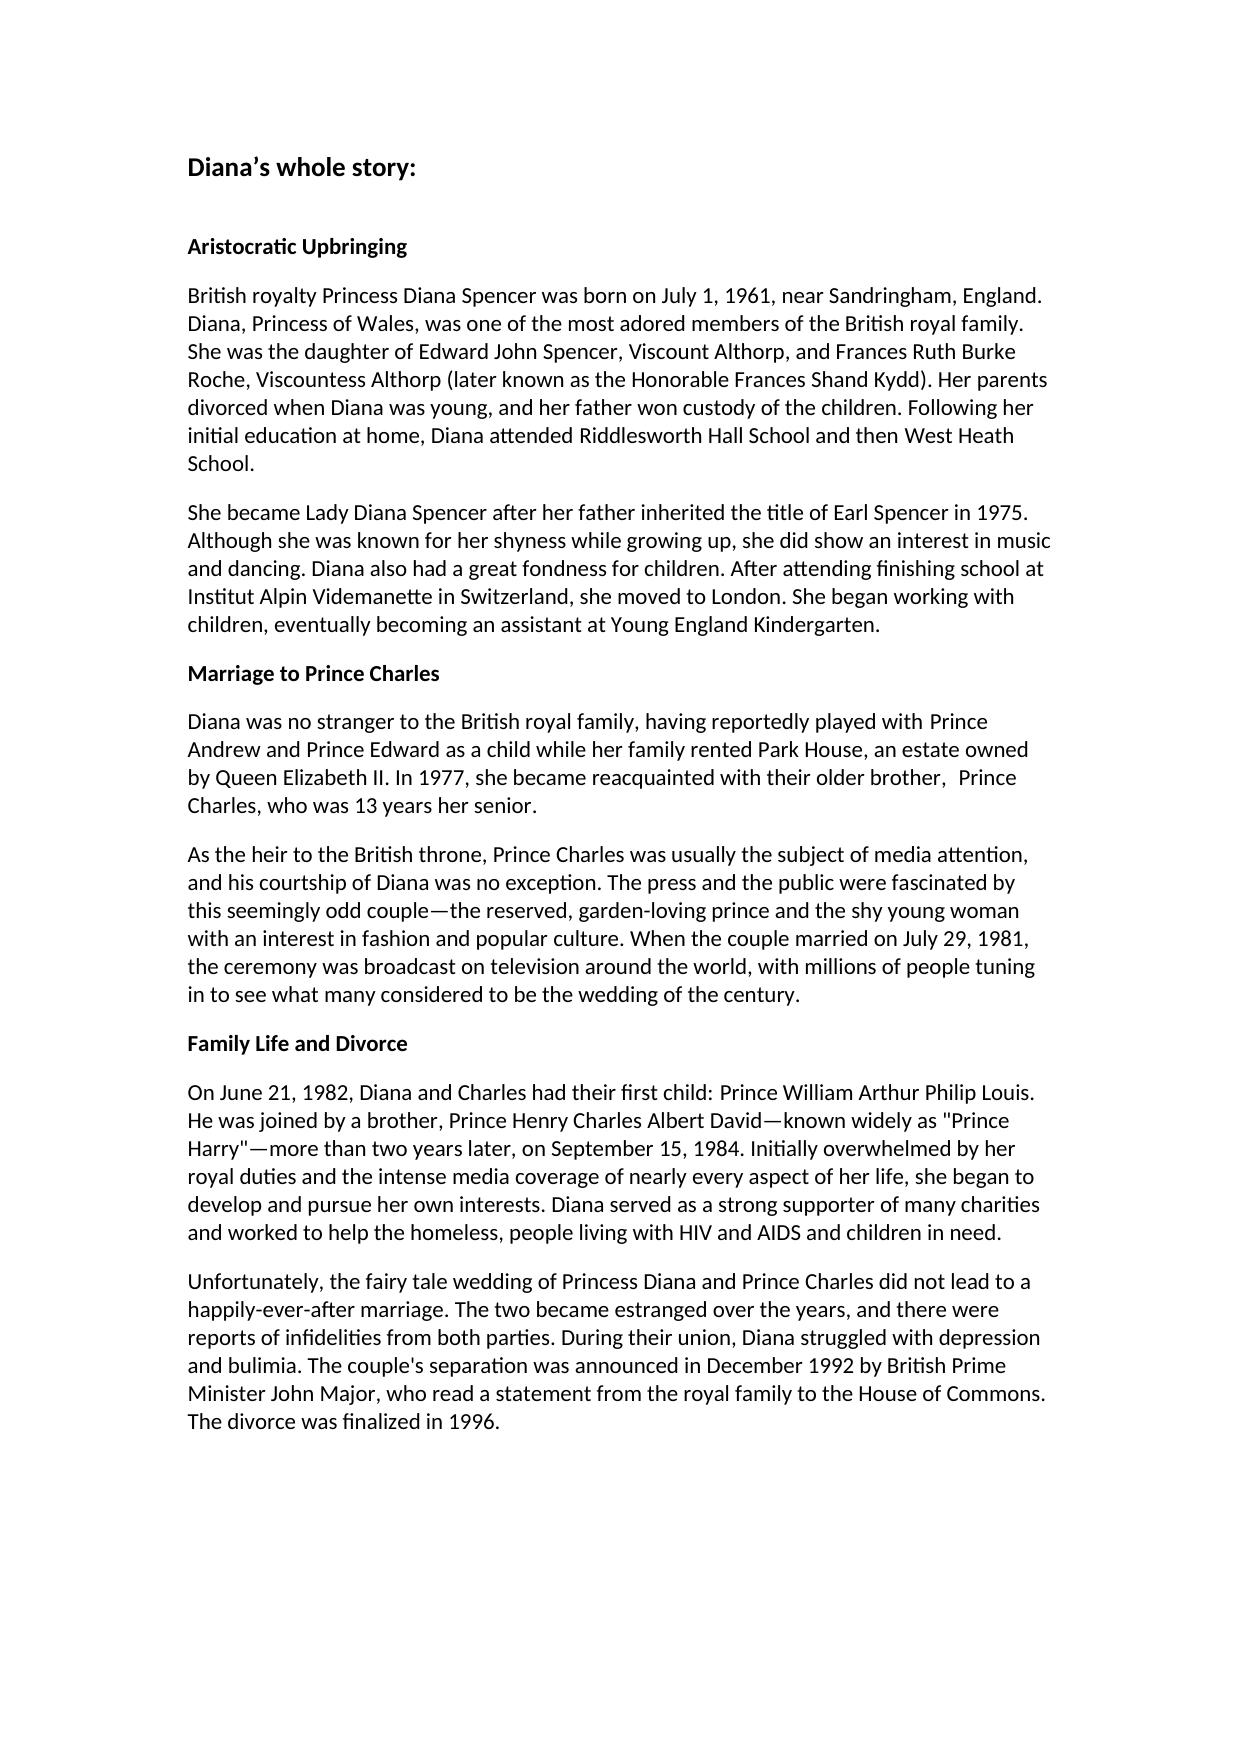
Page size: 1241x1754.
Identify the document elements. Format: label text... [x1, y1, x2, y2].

text Diana was no stranger to the British royal family, having reportedly played with Prince Andrew and Prince Edward as a child while her family rented Park House, an estate owned by Queen Elizabeth II. In 1977, she became reacquainted with their older brother, Prince Charles, who was 13 years her senior. [187, 707, 1053, 819]
text As the heir to the British throne, Prince Charles was usually the subject of media attention, and his courtship of Diana was no exception. The press and the public were fascinated by this seemingly odd couple—the reserved, garden-loving prince and the shy young woman with an interest in fashion and popular culture. When the couple married on July 29, 1981, the ceremony was broadcast on television around the world, with millions of people tuning in to see what many considered to be the wedding of the century. [187, 840, 1053, 1008]
text On June 21, 1982, Diana and Charles had their first child: Prince William Arthur Philip Louis. He was joined by a brother, Prince Henry Charles Albert David—known widely as "Prince Harry"—more than two years later, on September 15, 1984. Initially overwhelmed by her royal duties and the intense media coverage of nearly every aspect of her life, she began to develop and pursue her own interests. Diana served as a strong supporter of many charities and worked to help the homeless, people living with HIV and AIDS and children in need. [187, 1078, 1053, 1246]
text Family Life and Divorce [187, 1029, 1053, 1057]
text British royalty Princess Diana Spencer was born on July 1, 1961, near Sandringham, England. Diana, Princess of Wales, was one of the most adored members of the British royal family. She was the daughter of Edward John Spencer, Viscount Althorp, and Frances Ruth Burke Roche, Viscountess Althorp (later known as the Honorable Frances Shand Kydd). Her parents divorced when Diana was young, and her father won custody of the children. Following her initial education at home, Diana attended Riddlesworth Hall School and then West Heath School. [187, 281, 1053, 477]
text Aristocratic Upbringing [187, 232, 1053, 260]
text Diana’s whole story: [187, 150, 1053, 211]
text She became Lady Diana Spencer after her father inherited the title of Earl Spencer in 1975. Although she was known for her shyness while growing up, she did show an interest in music and dancing. Diana also had a great fondness for children. After attending finishing school at Institut Alpin Videmanette in Switzerland, she moved to London. She began working with children, eventually becoming an assistant at Young England Kindergarten. [187, 498, 1053, 638]
text Unfortunately, the fairy tale wedding of Princess Diana and Prince Charles did not lead to a happily-ever-after marriage. The two became estranged over the years, and there were reports of infidelities from both parties. During their union, Diana struggled with depression and bulimia. The couple's separation was announced in December 1992 by British Prime Minister John Major, who read a statement from the royal family to the House of Commons. The divorce was finalized in 1996. [187, 1267, 1053, 1435]
text Marriage to Prince Charles [187, 659, 1053, 687]
